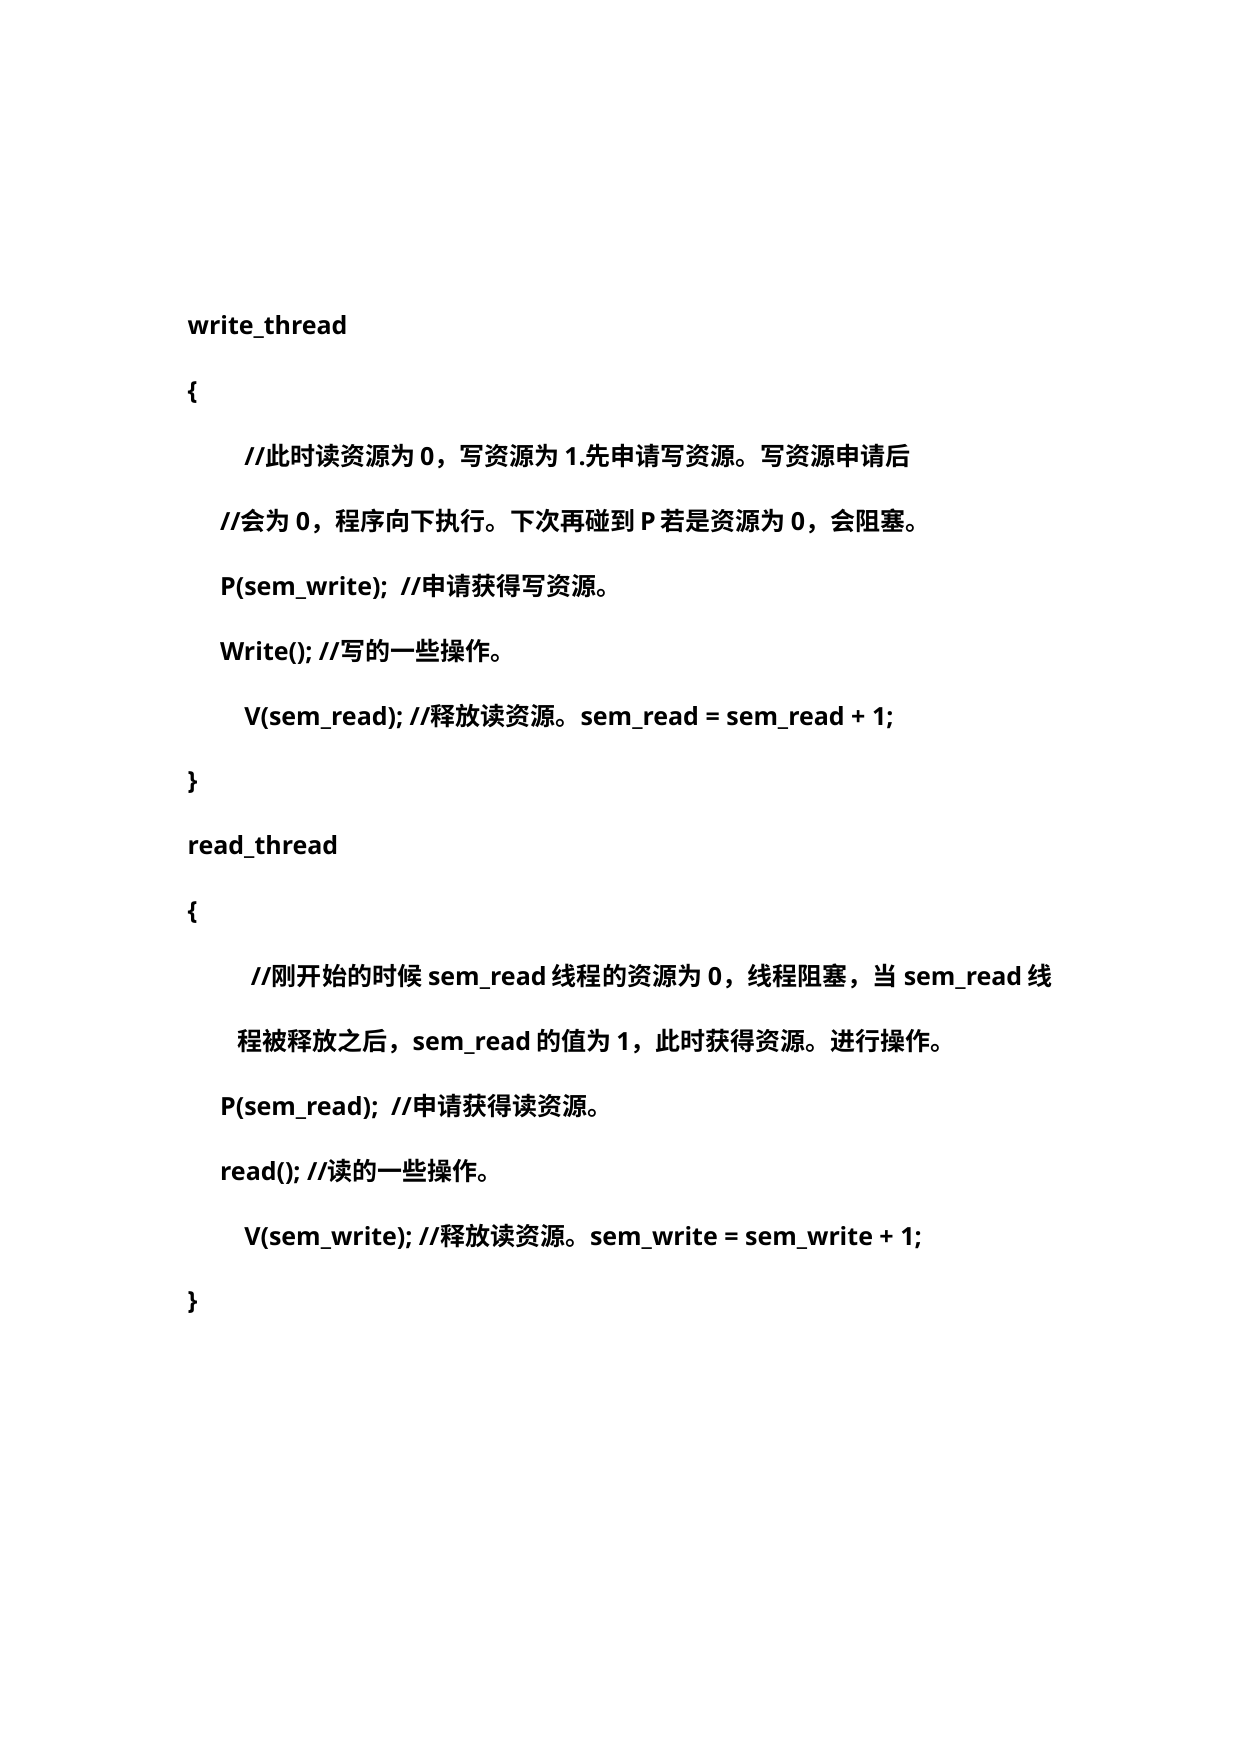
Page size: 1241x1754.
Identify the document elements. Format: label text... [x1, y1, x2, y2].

text //会为0，程序向下执行。下次再碰到P若是资源为0，会阻塞。 [187, 487, 1053, 552]
text P(sem_write); //申请获得写资源。 [187, 552, 1053, 617]
text V(sem_read); //释放读资源。sem_read = sem_read + 1; [187, 682, 1053, 747]
text write_thread [187, 292, 1053, 357]
text //刚开始的时候sem_read线程的资源为0，线程阻塞，当sem_read线程被释放之后，sem_read的值为1，此时获得资源。进行操作。 [187, 942, 1053, 1072]
text read_thread [187, 812, 1053, 877]
text { [187, 357, 1053, 422]
text V(sem_write); //释放读资源。sem_write = sem_write + 1; [187, 1202, 1053, 1267]
text Write(); //写的一些操作。 [187, 617, 1053, 682]
text } [187, 747, 1053, 812]
text P(sem_read); //申请获得读资源。 [187, 1072, 1053, 1137]
text //此时读资源为0，写资源为1.先申请写资源。写资源申请后 [187, 422, 1053, 487]
text { [187, 877, 1053, 942]
text } [187, 1267, 1053, 1332]
text read(); //读的一些操作。 [187, 1137, 1053, 1202]
